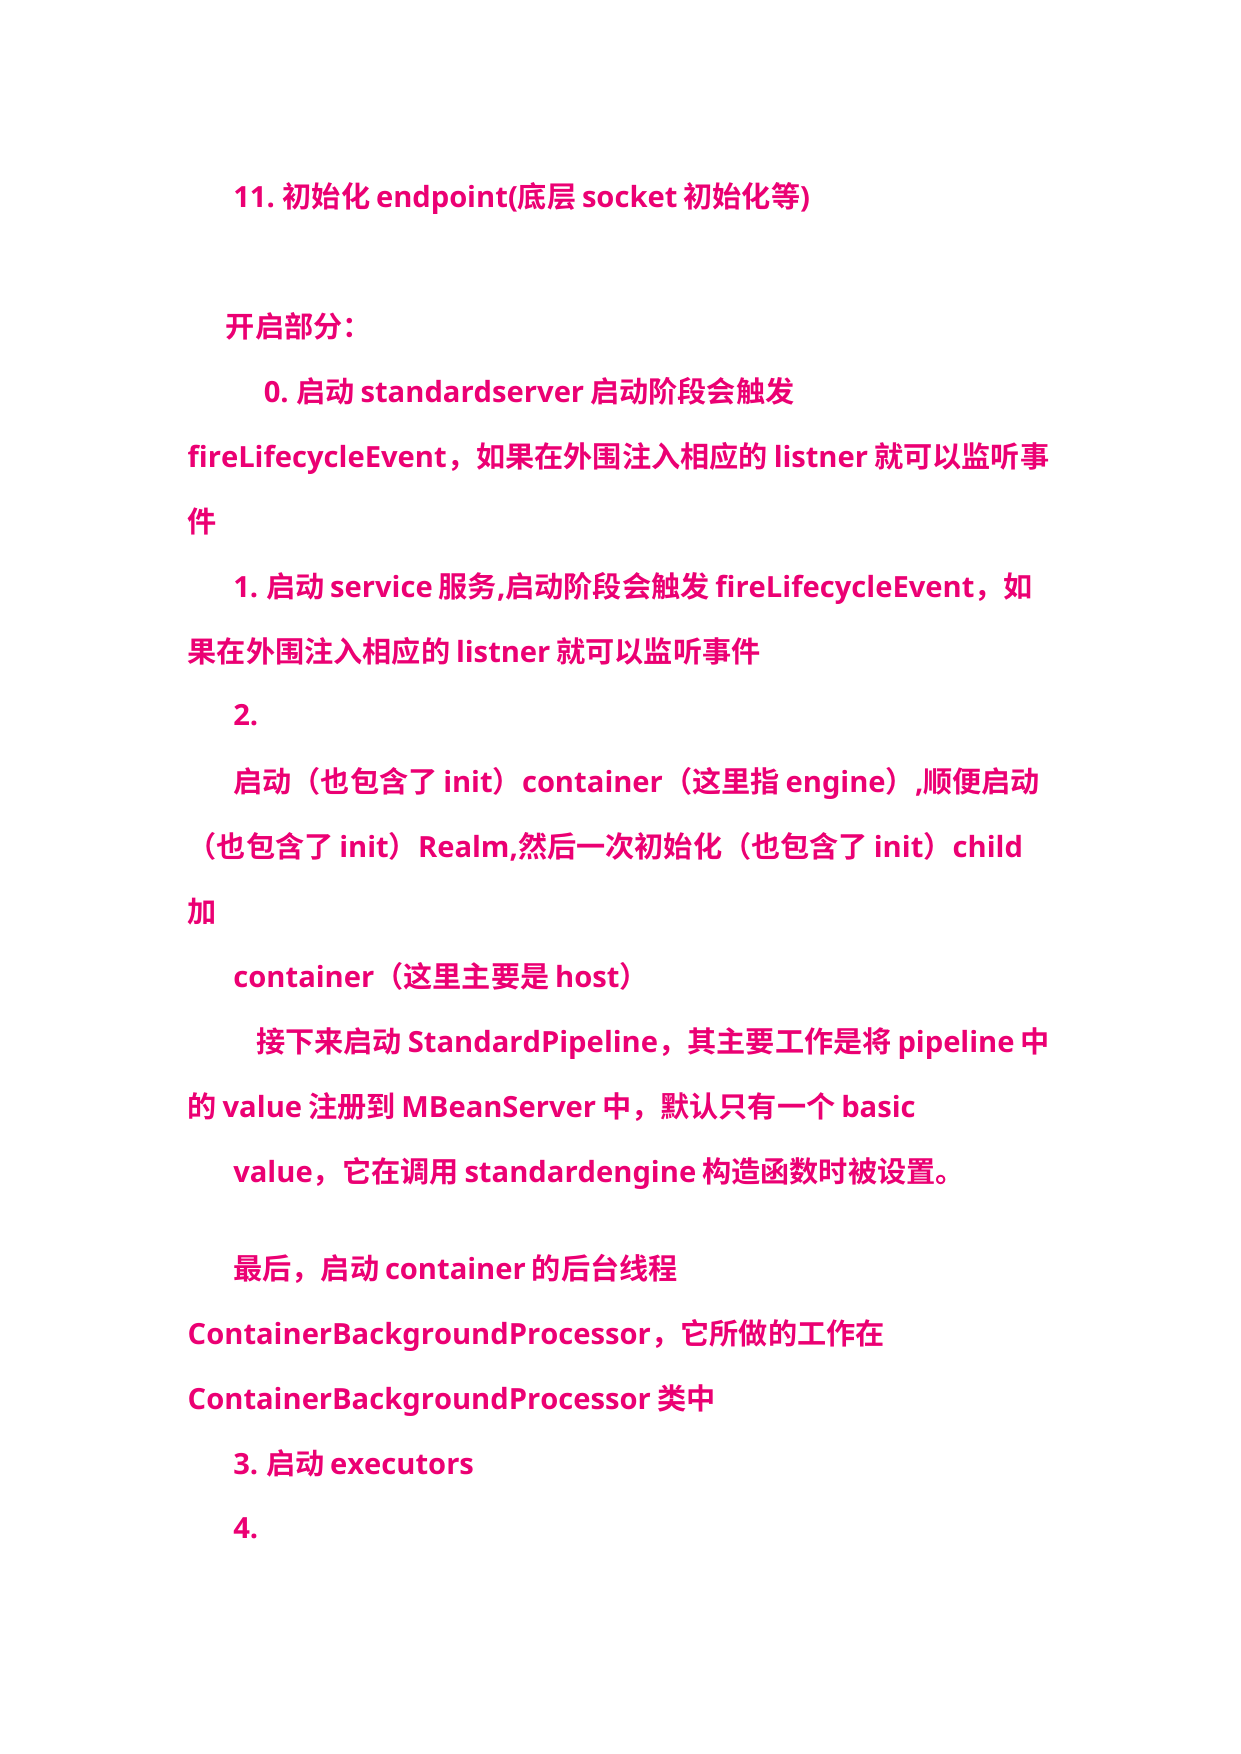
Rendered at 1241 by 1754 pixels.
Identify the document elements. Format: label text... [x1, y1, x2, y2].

text 1. 启动service服务,启动阶段会触发fireLifecycleEvent，如果在外围注入相应的listner就可以监听事件 [187, 552, 1053, 682]
text value，它在调用standardengine构造函数时被设置。 [187, 1137, 1053, 1202]
text 0. 启动standardserver启动阶段会触发fireLifecycleEvent，如果在外围注入相应的listner就可以监听事件 [187, 357, 1053, 552]
text 最后，启动container的后台线程ContainerBackgroundProcessor，它所做的工作在ContainerBackgroundProcessor类中 [187, 1234, 1053, 1429]
text 3. 启动executors [187, 1429, 1053, 1494]
text 接下来启动StandardPipeline，其主要工作是将pipeline中的value注册到MBeanServer中，默认只有一个basic [187, 1007, 1053, 1137]
text container（这里主要是host） [187, 942, 1053, 1007]
text 启动（也包含了init）container（这里指engine）,顺便启动（也包含了init）Realm,然后一次初始化（也包含了init）child加 [187, 747, 1053, 942]
text 11. 初始化endpoint(底层socket初始化等) [187, 162, 1053, 227]
text 4. [187, 1494, 1053, 1559]
text 2. [187, 682, 1053, 747]
text 开启部分： [187, 292, 1053, 357]
